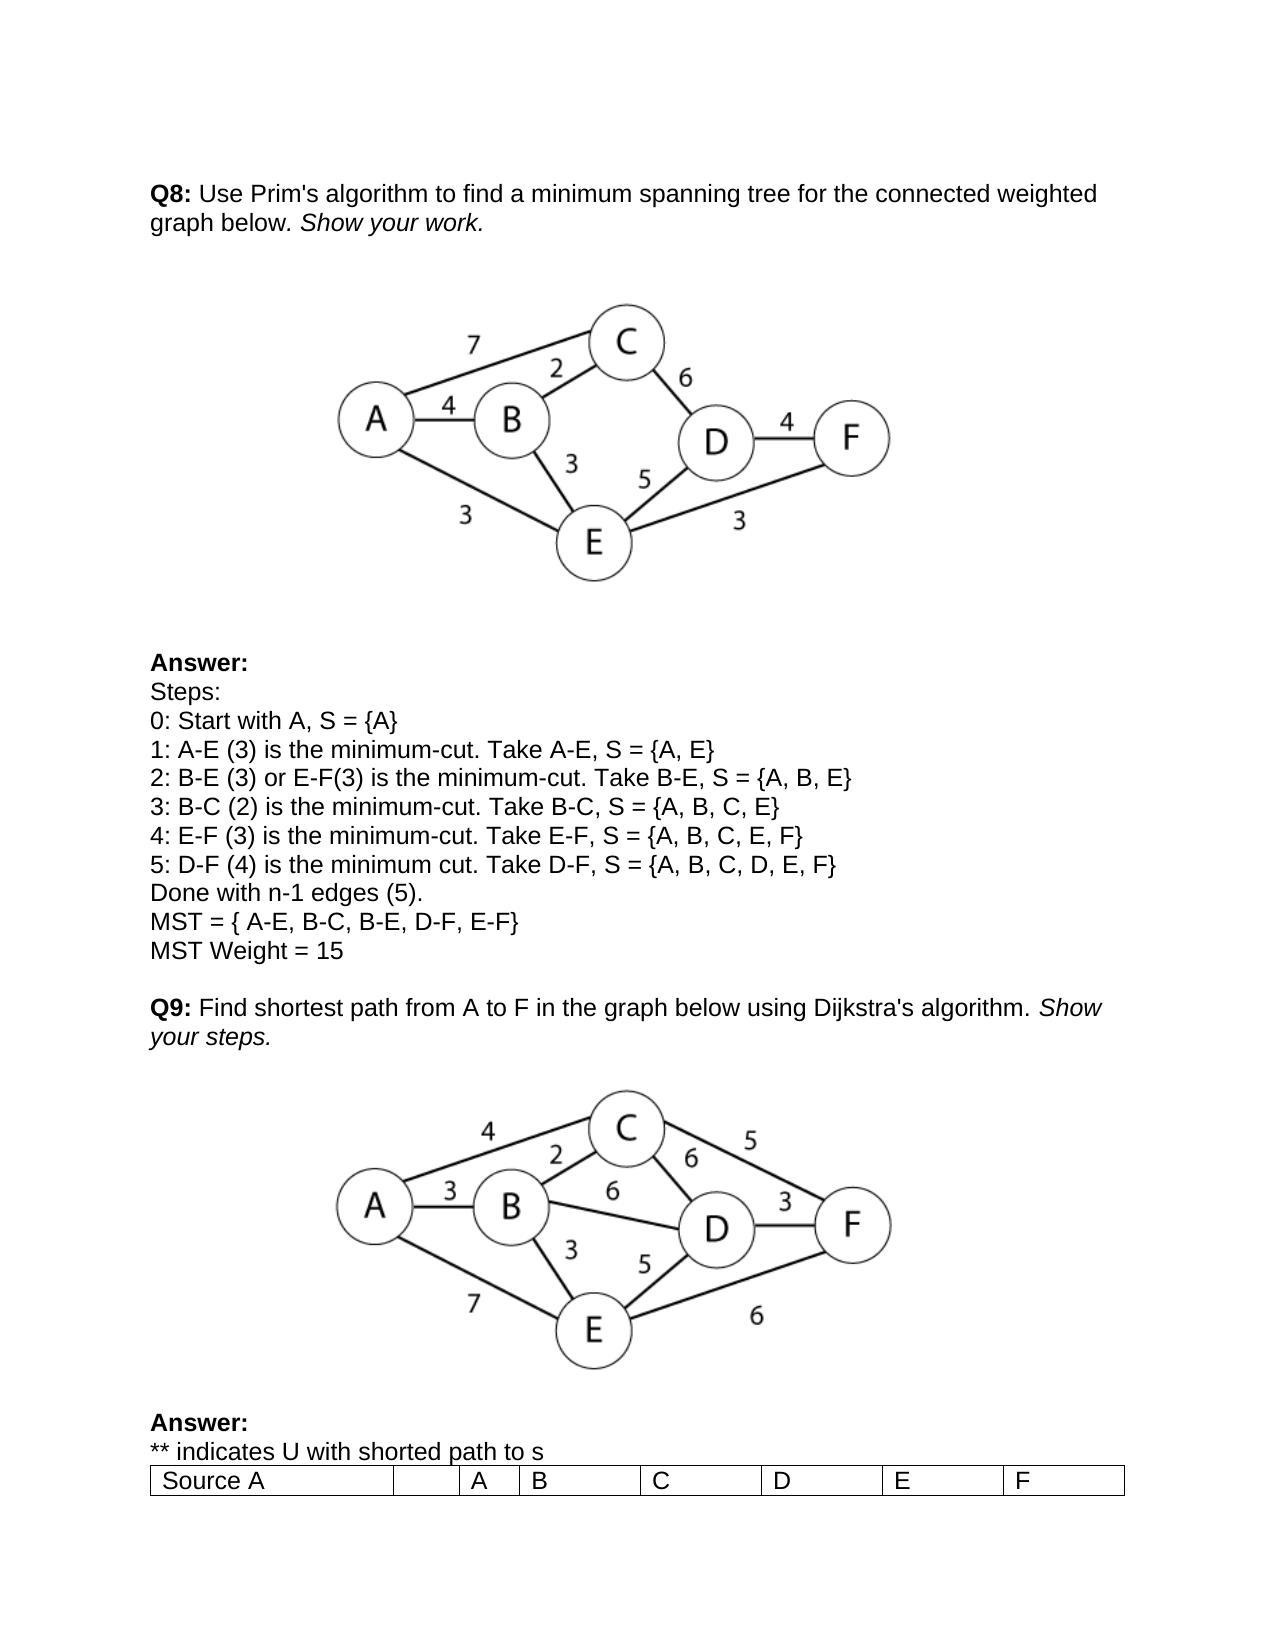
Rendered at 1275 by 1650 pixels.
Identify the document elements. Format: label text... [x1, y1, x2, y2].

text Answer: [150, 1408, 1125, 1437]
text Q8: Use Prim's algorithm to find a minimum spanning tree for the connected weighted graph below. Show your work. [150, 179, 1125, 236]
text 0: Start with A, S = {A} [150, 706, 1125, 735]
text ** indicates U with shorted path to s [150, 1437, 1125, 1465]
table_header Source A [151, 1466, 393, 1495]
text MST = { A-E, B-C, B-E, D-F, E-F} [150, 907, 1125, 936]
text 1: A-E (3) is the minimum-cut. Take A-E, S = {A, E} [150, 735, 1125, 763]
table_header E [883, 1466, 1003, 1495]
text Done with n-1 edges (5). [150, 878, 1125, 907]
text 4: E-F (3) is the minimum-cut. Take E-F, S = {A, B, C, E, F} [150, 821, 1125, 850]
picture [266, 293, 1009, 591]
text 3: B-C (2) is the minimum-cut. Take B-C, S = {A, B, C, E} [150, 792, 1125, 821]
text Answer: [150, 648, 1125, 677]
text 2: B-E (3) or E-F(3) is the minimum-cut. Take B-E, S = {A, B, E} [150, 763, 1125, 792]
picture [263, 1079, 1012, 1379]
text Steps: [150, 677, 1125, 706]
text MST Weight = 15 [150, 936, 1125, 965]
table_header A [460, 1466, 519, 1495]
table_header F [1004, 1466, 1124, 1495]
table_header D [762, 1466, 882, 1495]
table_header B [520, 1466, 640, 1495]
table_header C [641, 1466, 761, 1495]
table_header [394, 1466, 459, 1495]
text Q9: Find shortest path from A to F in the graph below using Dijkstra's algorithm. Show your steps. [150, 993, 1125, 1051]
text 5: D-F (4) is the minimum cut. Take D-F, S = {A, B, C, D, E, F} [150, 850, 1125, 878]
